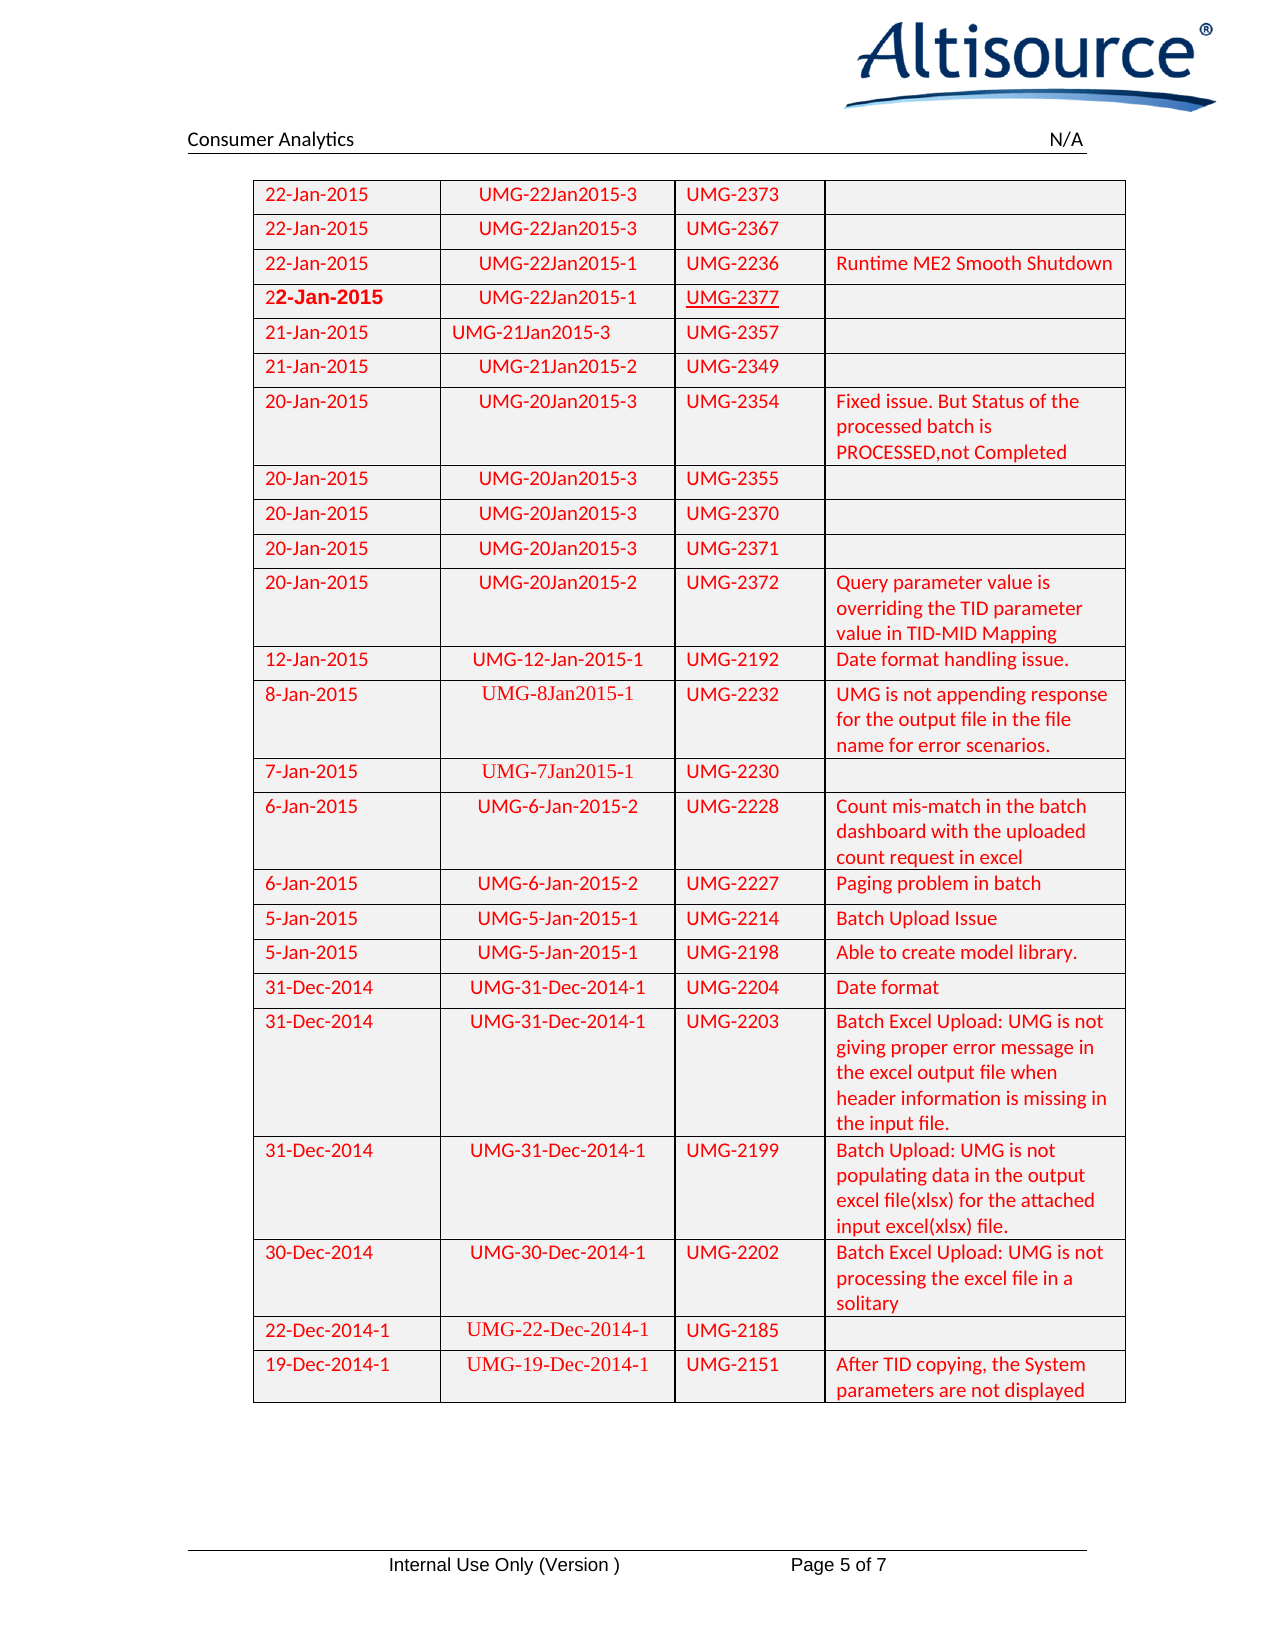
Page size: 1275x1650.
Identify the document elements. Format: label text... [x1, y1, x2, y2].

table_cell 22-Jan-2015 [254, 285, 440, 318]
table_cell UMG-2349 [676, 354, 824, 387]
table_cell Batch Excel Upload: UMG is not giving proper error message in the excel output file when header information is missing in the input file. [826, 1009, 1125, 1136]
table_cell UMG-22Jan2015-1 [441, 250, 674, 283]
table_cell UMG-22Jan2015-3 [441, 215, 674, 249]
table_cell UMG-2214 [676, 905, 824, 938]
table_cell [826, 354, 1125, 387]
table_cell Date format [826, 974, 1125, 1008]
table_cell UMG-2151 [676, 1351, 824, 1402]
table_cell [826, 181, 1125, 214]
table_cell 20-Jan-2015 [254, 466, 440, 499]
table_cell UMG-2372 [676, 569, 824, 646]
table_cell 7-Jan-2015 [254, 759, 440, 792]
table_cell 12-Jan-2015 [254, 647, 440, 680]
table_cell After TID copying, the System parameters are not displayed [826, 1351, 1125, 1402]
table_cell 19-Dec-2014-1 [254, 1351, 440, 1402]
table_cell [826, 759, 1125, 792]
table_cell 21-Jan-2015 [254, 319, 440, 353]
table_cell UMG-2203 [676, 1009, 824, 1136]
table_cell Batch Excel Upload: UMG is not processing the excel file in a solitary [826, 1240, 1125, 1316]
table_cell UMG-2371 [676, 535, 824, 568]
table_cell 22-Jan-2015 [254, 215, 440, 249]
table_cell UMG-7Jan2015-1 [441, 759, 674, 792]
table_cell UMG-2373 [676, 181, 824, 214]
table_cell UMG-31-Dec-2014-1 [441, 1009, 674, 1136]
table_cell UMG-20Jan2015-3 [441, 388, 674, 464]
table_cell UMG-21Jan2015-3 [441, 319, 674, 353]
table_cell UMG-30-Dec-2014-1 [441, 1240, 674, 1316]
table_cell Paging problem in batch [826, 870, 1125, 904]
table_cell UMG-2230 [676, 759, 824, 792]
table_cell UMG-22Jan2015-1 [441, 285, 674, 318]
table_cell 31-Dec-2014 [254, 974, 440, 1008]
table_cell UMG-2370 [676, 500, 824, 534]
table_cell UMG-8Jan2015-1 [441, 681, 674, 757]
table_cell 6-Jan-2015 [254, 793, 440, 869]
table_cell [826, 500, 1125, 534]
table_cell [826, 1317, 1125, 1350]
table_cell 20-Jan-2015 [254, 500, 440, 534]
table_cell 30-Dec-2014 [254, 1240, 440, 1316]
table_cell UMG-2354 [676, 388, 824, 464]
table_cell UMG-20Jan2015-2 [441, 569, 674, 646]
table_cell UMG-2198 [676, 940, 824, 973]
table_cell 31-Dec-2014 [254, 1137, 440, 1238]
table_cell UMG-31-Dec-2014-1 [441, 1137, 674, 1238]
table_cell UMG-2204 [676, 974, 824, 1008]
table_cell UMG-2185 [676, 1317, 824, 1350]
table_cell UMG is not appending response for the output file in the file name for error scenarios. [826, 681, 1125, 757]
table_cell UMG-2192 [676, 647, 824, 680]
table_cell UMG-2232 [676, 681, 824, 757]
table_cell UMG-19-Dec-2014-1 [441, 1351, 674, 1402]
table_cell 21-Jan-2015 [254, 354, 440, 387]
table_cell 22-Jan-2015 [254, 250, 440, 283]
table_cell UMG-6-Jan-2015-2 [441, 870, 674, 904]
table_cell UMG-6-Jan-2015-2 [441, 793, 674, 869]
table_cell UMG-12-Jan-2015-1 [441, 647, 674, 680]
table_cell 22-Dec-2014-1 [254, 1317, 440, 1350]
table_cell UMG-2355 [676, 466, 824, 499]
picture [843, 13, 1217, 117]
table_cell UMG-31-Dec-2014-1 [441, 974, 674, 1008]
table_cell UMG-2228 [676, 793, 824, 869]
table_cell [826, 535, 1125, 568]
table_cell Fixed issue. But Status of the processed batch is PROCESSED,not Completed [826, 388, 1125, 464]
table_cell 22-Jan-2015 [254, 181, 440, 214]
table_cell UMG-2199 [676, 1137, 824, 1238]
table_cell [826, 215, 1125, 249]
table_cell 8-Jan-2015 [254, 681, 440, 757]
table_cell Runtime ME2 Smooth Shutdown [826, 250, 1125, 283]
table_cell 20-Jan-2015 [254, 388, 440, 464]
table_cell 20-Jan-2015 [254, 569, 440, 646]
table_cell UMG-2357 [676, 319, 824, 353]
table_cell UMG-2236 [676, 250, 824, 283]
table_cell UMG-21Jan2015-2 [441, 354, 674, 387]
table_cell UMG-2377 [676, 285, 824, 318]
table_cell UMG-5-Jan-2015-1 [441, 940, 674, 973]
table_cell UMG-20Jan2015-3 [441, 500, 674, 534]
table_cell [826, 285, 1125, 318]
table_cell 31-Dec-2014 [254, 1009, 440, 1136]
table_cell UMG-2367 [676, 215, 824, 249]
table_cell UMG-2202 [676, 1240, 824, 1316]
table_cell 5-Jan-2015 [254, 905, 440, 938]
table_cell UMG-22Jan2015-3 [441, 181, 674, 214]
table_cell Able to create model library. [826, 940, 1125, 973]
table_cell UMG-20Jan2015-3 [441, 535, 674, 568]
table_cell UMG-20Jan2015-3 [441, 466, 674, 499]
table_cell [826, 319, 1125, 353]
table_cell Date format handling issue. [826, 647, 1125, 680]
table_cell [826, 466, 1125, 499]
table_cell 20-Jan-2015 [254, 535, 440, 568]
table_cell 5-Jan-2015 [254, 940, 440, 973]
table_cell Count mis-match in the batch dashboard with the uploaded count request in excel [826, 793, 1125, 869]
table_cell 6-Jan-2015 [254, 870, 440, 904]
table_cell UMG-2227 [676, 870, 824, 904]
table_cell Batch Upload Issue [826, 905, 1125, 938]
table_cell Query parameter value is overriding the TID parameter value in TID-MID Mapping [826, 569, 1125, 646]
table_cell Batch Upload: UMG is not populating data in the output excel file(xlsx) for the attached input excel(xlsx) file. [826, 1137, 1125, 1238]
table_cell UMG-5-Jan-2015-1 [441, 905, 674, 938]
table_cell UMG-22-Dec-2014-1 [441, 1317, 674, 1350]
